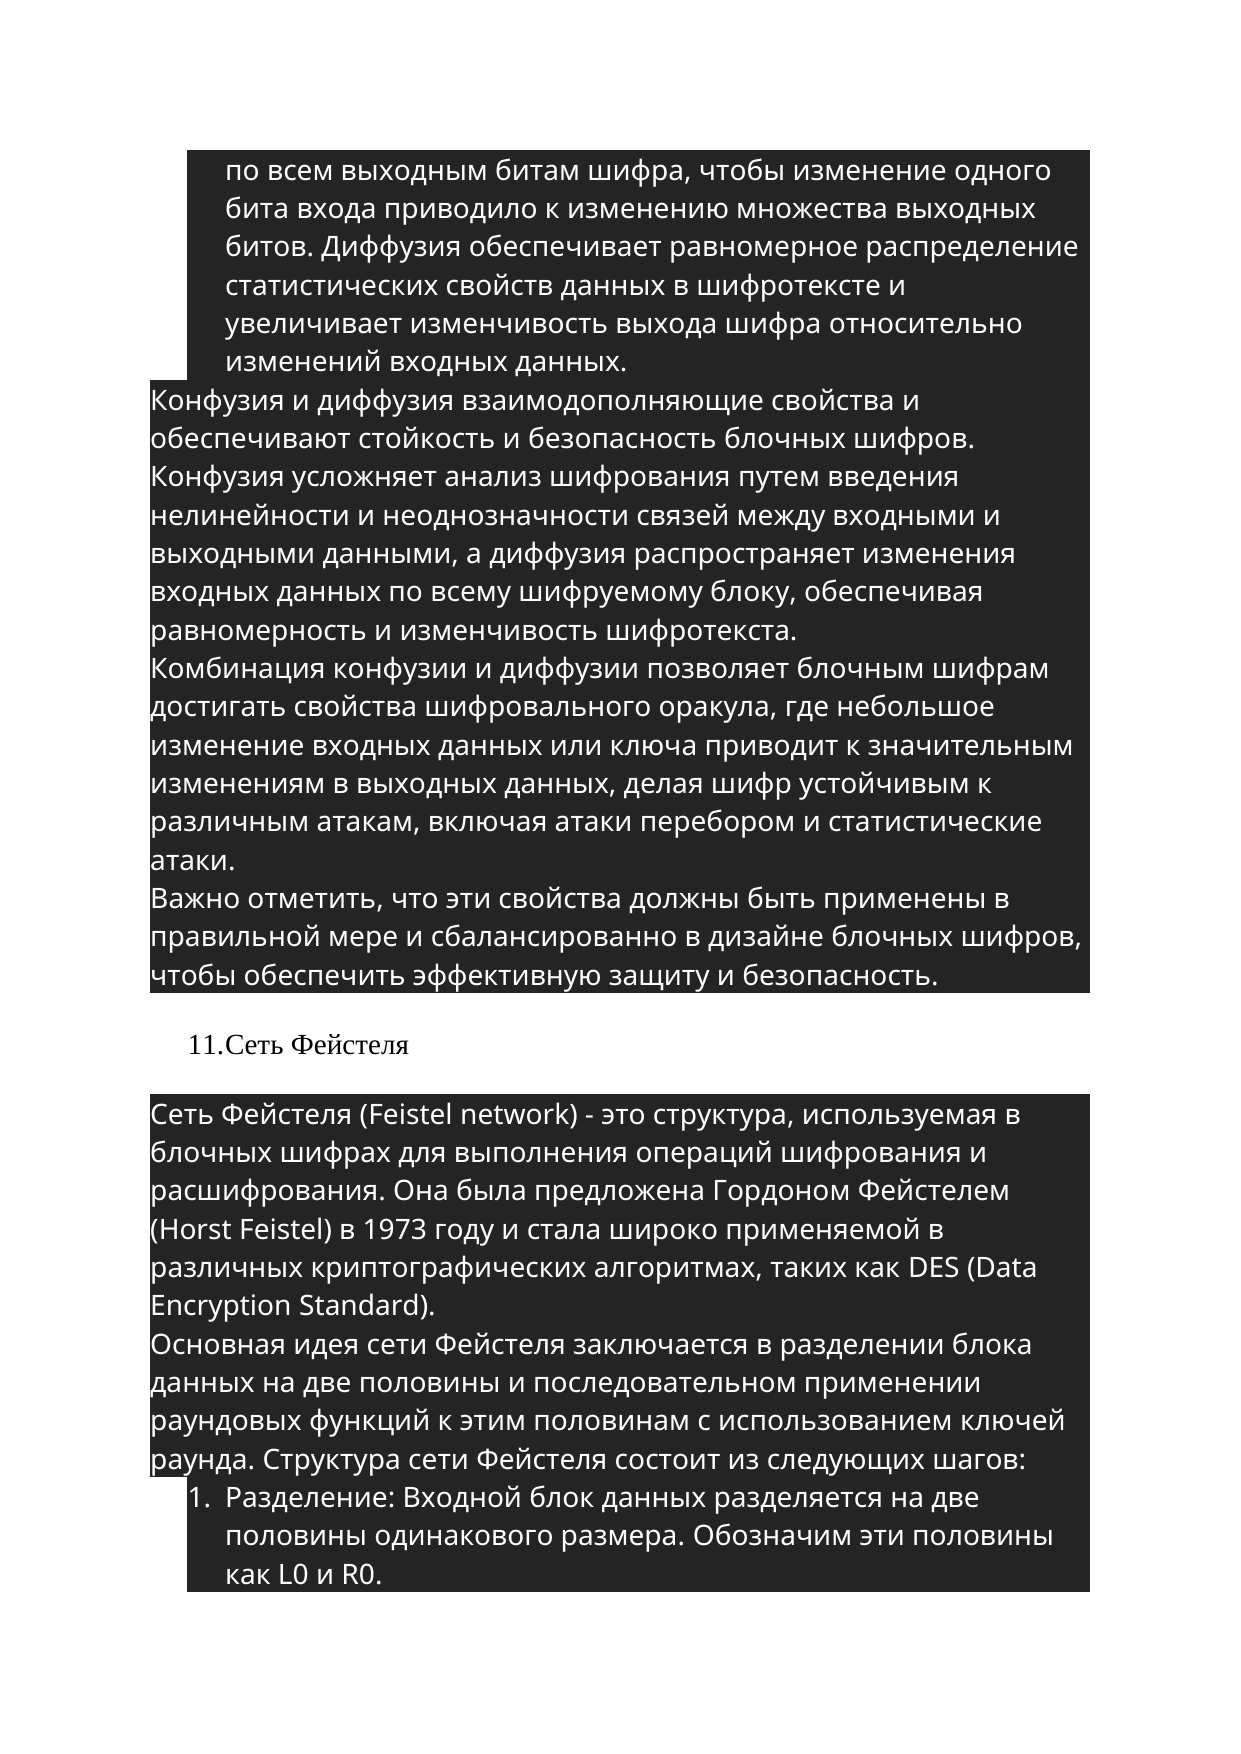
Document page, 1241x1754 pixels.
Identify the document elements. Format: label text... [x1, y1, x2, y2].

text Комбинация конфузии и диффузии позволяет блочным шифрам достигать свойства шифровального оракула, где небольшое изменение входных данных или ключа приводит к значительным изменениям в выходных данных, делая шифр устойчивым к различным атакам, включая атаки перебором и статистические атаки. [150, 648, 1090, 878]
text Основная идея сети Фейстеля заключается в разделении блока данных на две половины и последовательном применении раундовых функций к этим половинам с использованием ключей раунда. Структура сети Фейстеля состоит из следующих шагов: [150, 1324, 1090, 1477]
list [187, 150, 1090, 380]
text Сеть Фейстеля (Feistel network) - это структура, используемая в блочных шифрах для выполнения операций шифрования и расшифрования. Она была предложена Гордоном Фейстелем (Horst Feistel) в 1973 году и стала широко применяемой в различных криптографических алгоритмах, таких как DES (Data Encryption Standard). [150, 1094, 1090, 1324]
text Важно отметить, что эти свойства должны быть применены в правильной мере и сбалансированно в дизайне блочных шифров, чтобы обеспечить эффективную защиту и безопасность. [150, 878, 1090, 993]
list Разделение: Входной блок данных разделяется на две половины одинакового размера. Обозначим эти половины как L0 и R0. [187, 1477, 1090, 1592]
list Сеть Фейстеля [187, 1027, 1090, 1060]
text Конфузия и диффузия взаимодополняющие свойства и обеспечивают стойкость и безопасность блочных шифров. Конфузия усложняет анализ шифрования путем введения нелинейности и неоднозначности связей между входными и выходными данными, а диффузия распространяет изменения входных данных по всему шифруемому блоку, обеспечивая равномерность и изменчивость шифротекста. [150, 380, 1090, 648]
